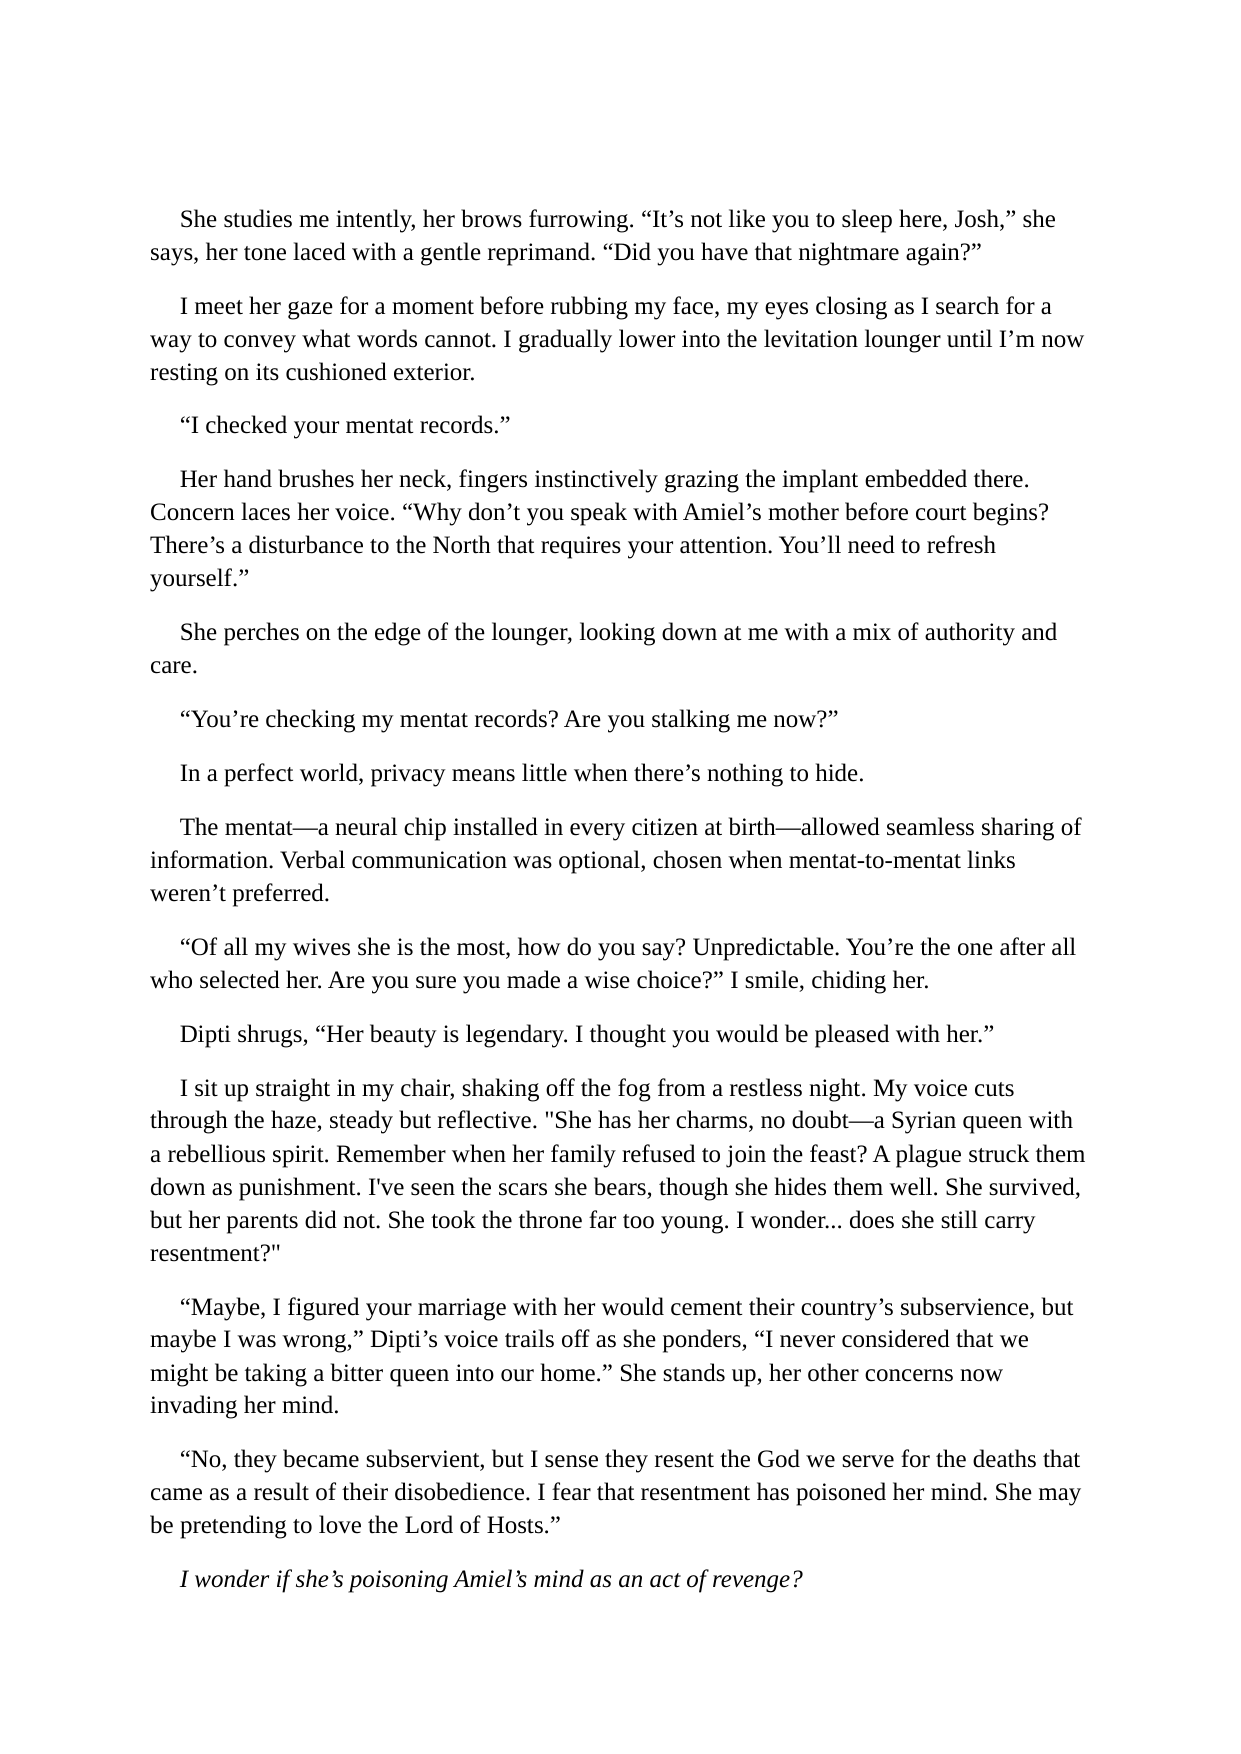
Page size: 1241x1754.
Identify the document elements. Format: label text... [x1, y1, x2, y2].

text “Of all my wives she is the most, how do you say? Unpredictable. You’re the one after all who selected her. Are you sure you made a wise choice?” I smile, chiding her. [150, 932, 1090, 994]
text The mentat—a neural chip installed in every citizen at birth—allowed seamless sharing of information. Verbal communication was optional, chosen when mentat-to-mentat links weren’t preferred. [150, 812, 1090, 907]
text “You’re checking my mentat records? Are you stalking me now?” [150, 704, 1090, 733]
text I sit up straight in my chair, shaking off the fog from a restless night. My voice cuts through the haze, steady but reflective. "She has her charms, no doubt—a Syrian queen with a rebellious spirit. Remember when her family refused to join the feast? A plague struck them down as punishment. I've seen the scars she bears, though she hides them well. She survived, but her parents did not. She took the throne far too young. I wonder... does she still carry resentment?" [150, 1073, 1090, 1266]
text She perches on the edge of the lounger, looking down at me with a mix of authority and care. [150, 617, 1090, 679]
text I meet her gaze for a moment before rubbing my face, my eyes closing as I search for a way to convey what words cannot. I gradually lower into the levitation lounger until I’m now resting on its cushioned exterior. [150, 291, 1090, 386]
text Her hand brushes her neck, fingers instinctively grazing the implant embedded there. Concern laces her voice. “Why don’t you speak with Amiel’s mother before court begins? There’s a disturbance to the North that requires your attention. You’ll need to refresh yourself.” [150, 464, 1090, 592]
text I wonder if she’s poisoning Amiel’s mind as an act of revenge? [150, 1564, 1090, 1593]
text “Maybe, I figured your marriage with her would cement their country’s subservience, but maybe I was wrong,” Dipti’s voice trails off as she ponders, “I never considered that we might be taking a bitter queen into our home.” She stands up, her other concerns now invading her mind. [150, 1292, 1090, 1419]
text Dipti shrugs, “Her beauty is legendary. I thought you would be pleased with her.” [150, 1019, 1090, 1047]
text In a perfect world, privacy means little when there’s nothing to hide. [150, 758, 1090, 787]
text “I checked your mentat records.” [150, 411, 1090, 439]
